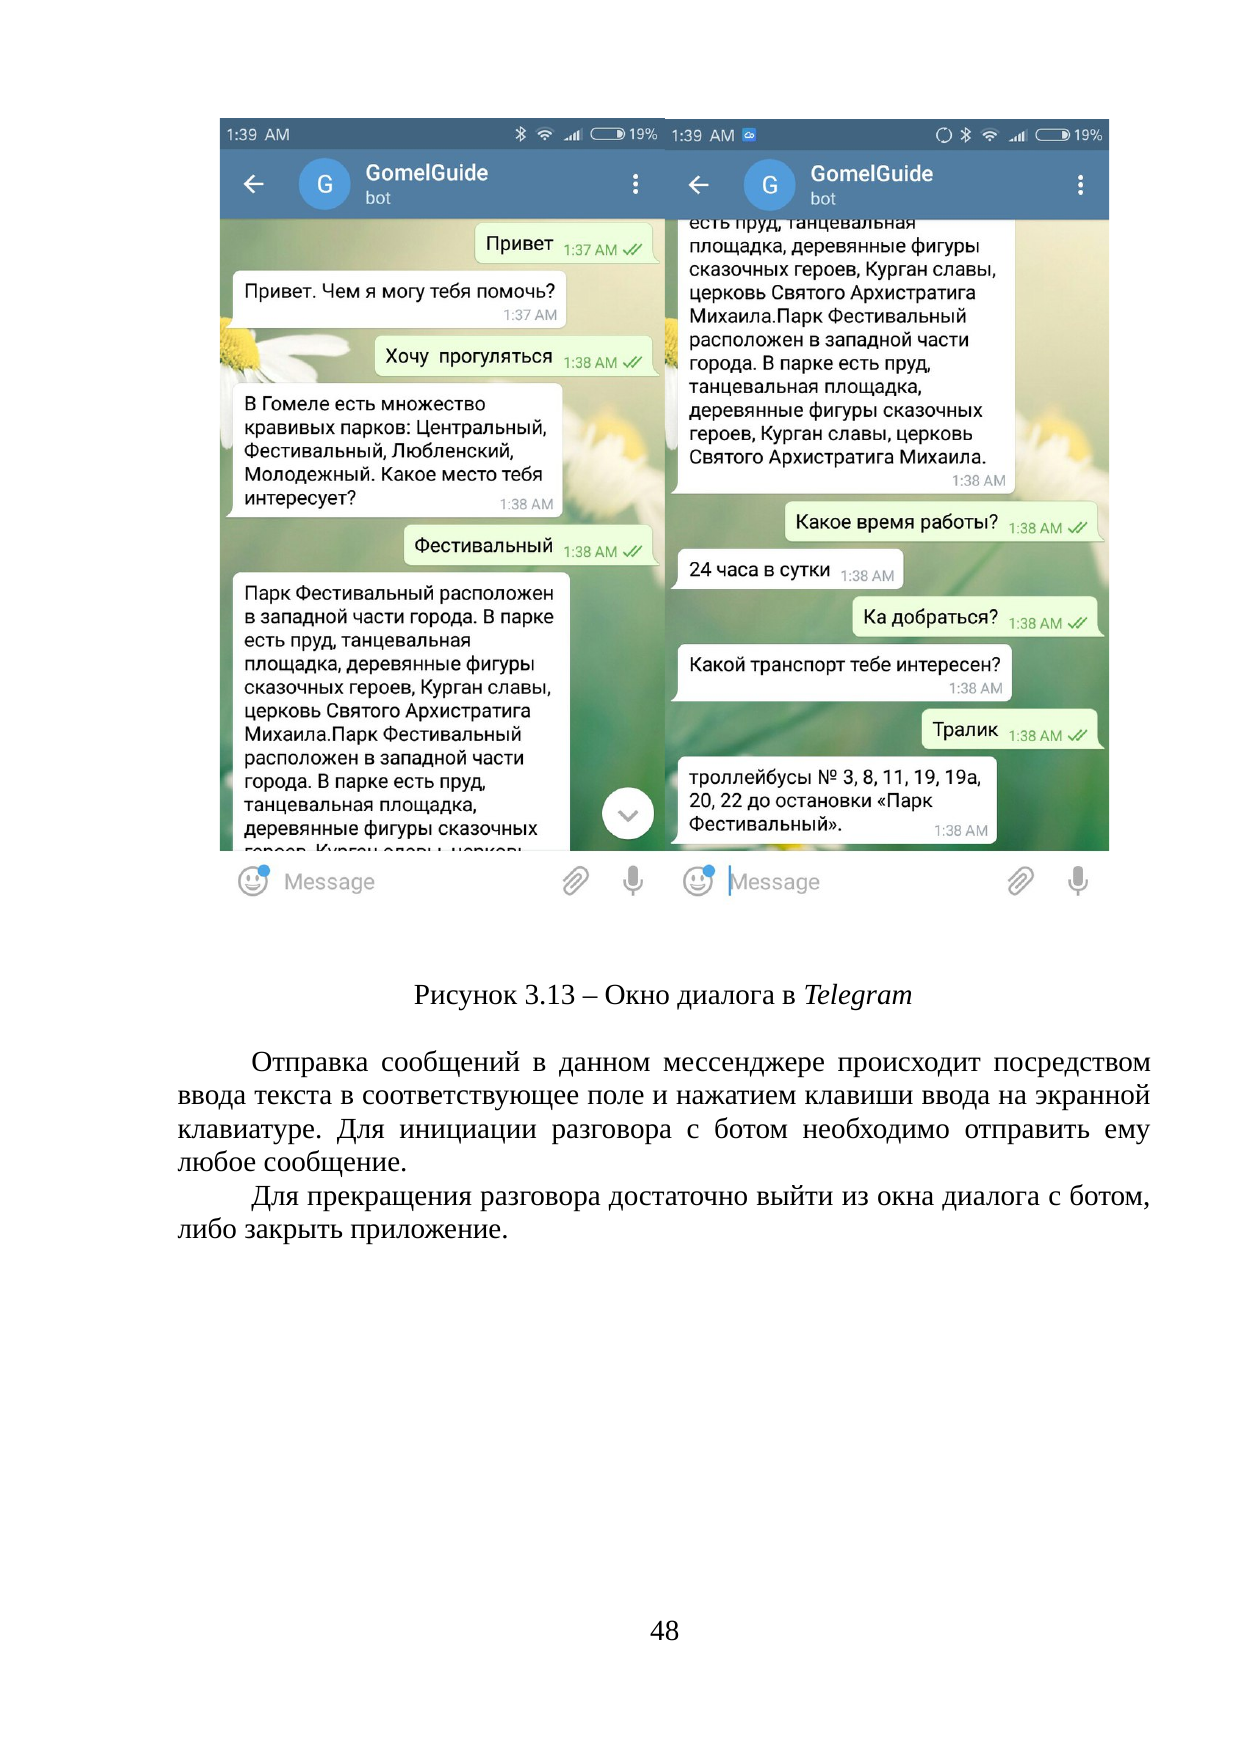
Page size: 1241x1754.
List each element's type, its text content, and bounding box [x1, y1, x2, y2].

text Для прекращения разговора достаточно выйти из окна диалога с ботом, либо закрыть приложение. [177, 1178, 1152, 1245]
text Рисунок 3.13 – Окно диалога в Telegram [177, 977, 1152, 1010]
picture [219, 118, 1110, 910]
text Отправка сообщений в данном мессенджере происходит посредством ввода текста в соответствующее поле и нажатием клавиши ввода на экранной клавиатуре. Для инициации разговора с ботом необходимо отправить ему любое сообщение. [177, 1044, 1152, 1178]
